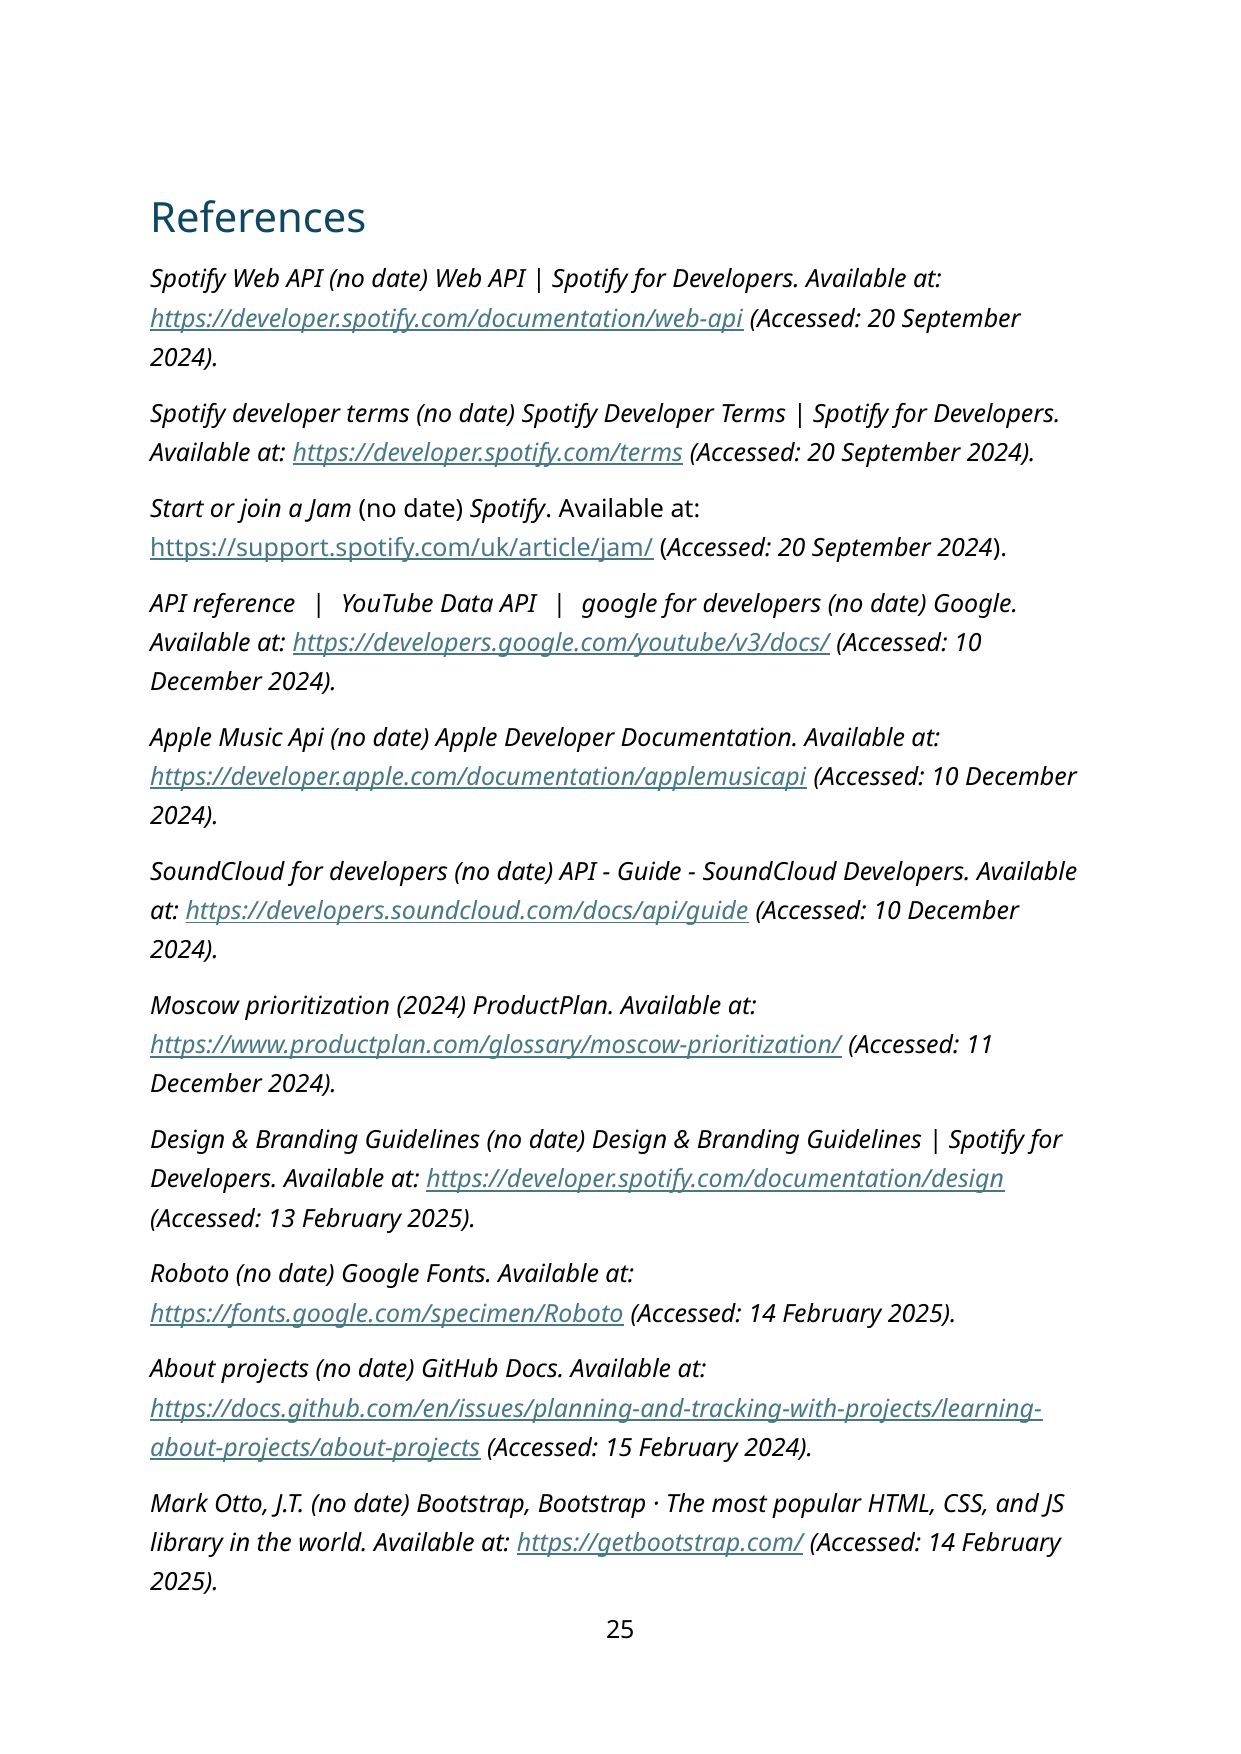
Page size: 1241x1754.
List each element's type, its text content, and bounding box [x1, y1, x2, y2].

subtitle References [150, 187, 1090, 244]
text Design & Branding Guidelines (no date) Design & Branding Guidelines | Spotify for Developers. Available at: https://developer.spotify.com/documentation/design (Accessed: 13 February 2025). [150, 1122, 1090, 1234]
text Start or join a Jam (no date) Spotify. Available at: https://support.spotify.com/uk/article/jam/ (Accessed: 20 September 2024). [150, 490, 1090, 563]
text Mark Otto, J.T. (no date) Bootstrap, Bootstrap · The most popular HTML, CSS, and JS library in the world. Available at: https://getbootstrap.com/ (Accessed: 14 February 2025). [150, 1485, 1090, 1598]
text Moscow prioritization (2024) ProductPlan. Available at: https://www.productplan.com/glossary/moscow-prioritization/ (Accessed: 11 December 2024). [150, 988, 1090, 1100]
text API reference | YouTube Data API | google for developers (no date) Google. Available at: https://developers.google.com/youtube/v3/docs/ (Accessed: 10 December 2024). [150, 585, 1090, 698]
text Spotify developer terms (no date) Spotify Developer Terms | Spotify for Developers. Available at: https://developer.spotify.com/terms (Accessed: 20 September 2024). [150, 395, 1090, 468]
text About projects (no date) GitHub Docs. Available at: https://docs.github.com/en/issues/planning-and-tracking-with-projects/learning-about-projects/about-projects (Accessed: 15 February 2024). [150, 1351, 1090, 1463]
text Roboto (no date) Google Fonts. Available at: https://fonts.google.com/specimen/Roboto (Accessed: 14 February 2025). [150, 1256, 1090, 1329]
text SoundCloud for developers (no date) API - Guide - SoundCloud Developers. Available at: https://developers.soundcloud.com/docs/api/guide (Accessed: 10 December 2024). [150, 853, 1090, 966]
text Spotify Web API (no date) Web API | Spotify for Developers. Available at: https://developer.spotify.com/documentation/web-api (Accessed: 20 September 2024). [150, 261, 1090, 373]
text Apple Music Api (no date) Apple Developer Documentation. Available at: https://developer.apple.com/documentation/applemusicapi (Accessed: 10 December 2024). [150, 719, 1090, 832]
